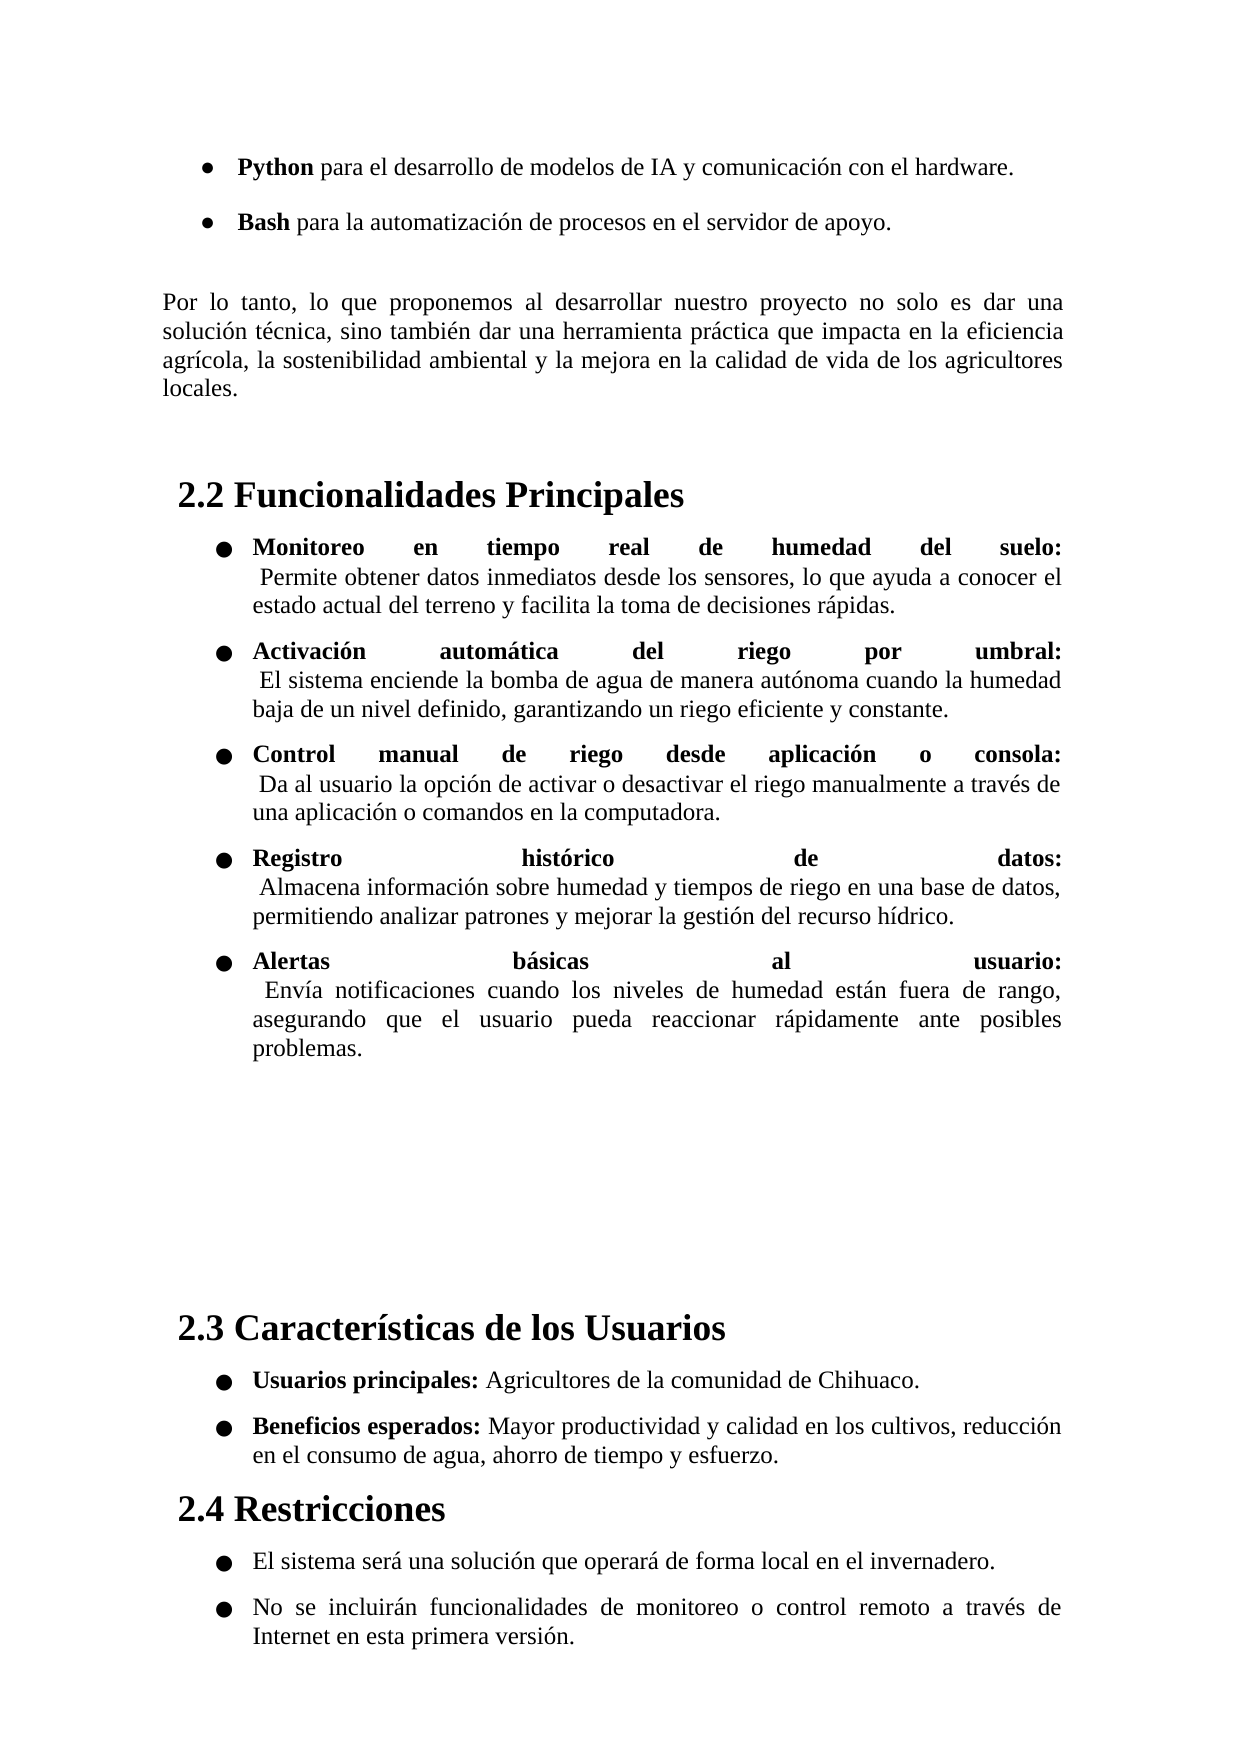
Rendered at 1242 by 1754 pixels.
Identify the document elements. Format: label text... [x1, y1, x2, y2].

text Por lo tanto, lo que proponemos al desarrollar nuestro proyecto no solo es dar una solución técnica, sino también dar una herramienta práctica que impacta en la eficiencia agrícola, la sostenibilidad ambiental y la mejora en la calidad de vida de los agricultores locales. [162, 287, 1064, 402]
list El sistema será una solución que operará de forma local en el invernadero. [215, 1546, 1062, 1575]
subtitle Funcionalidades Principales [177, 473, 1064, 516]
list Monitoreo en tiempo real de humedad del suelo: Permite obtener datos inmediatos desde los sensores, lo que ayuda a conocer el estado actual del terreno y facilita la toma de decisiones rápidas. [215, 532, 1063, 619]
subtitle Características de los Usuarios [177, 1306, 1064, 1349]
list Alertas básicas al usuario: Envía notificaciones cuando los niveles de humedad están fuera de rango, asegurando que el usuario pueda reaccionar rápidamente ante posibles problemas. [215, 946, 1063, 1062]
list Usuarios principales: Agricultores de la comunidad de Chihuaco. [215, 1365, 1064, 1394]
list Bash para la automatización de procesos en el servidor de apoyo. [200, 207, 1064, 262]
list Beneficios esperados: Mayor productividad y calidad en los cultivos, reducción en el consumo de agua, ahorro de tiempo y esfuerzo. [215, 1411, 1062, 1469]
list No se incluirán funcionalidades de monitoreo o control remoto a través de Internet en esta primera versión. [215, 1592, 1062, 1650]
list Control manual de riego desde aplicación o consola: Da al usuario la opción de activar o desactivar el riego manualmente a través de una aplicación o comandos en la computadora. [215, 739, 1063, 826]
subtitle Restricciones [177, 1486, 1064, 1529]
list Activación automática del riego por umbral: El sistema enciende la bomba de agua de manera autónoma cuando la humedad baja de un nivel definido, garantizando un riego eficiente y constante. [215, 636, 1063, 723]
list Python para el desarrollo de modelos de IA y comunicación con el hardware. [200, 152, 1064, 207]
list Registro histórico de datos: Almacena información sobre humedad y tiempos de riego en una base de datos, permitiendo analizar patrones y mejorar la gestión del recurso hídrico. [215, 843, 1063, 929]
